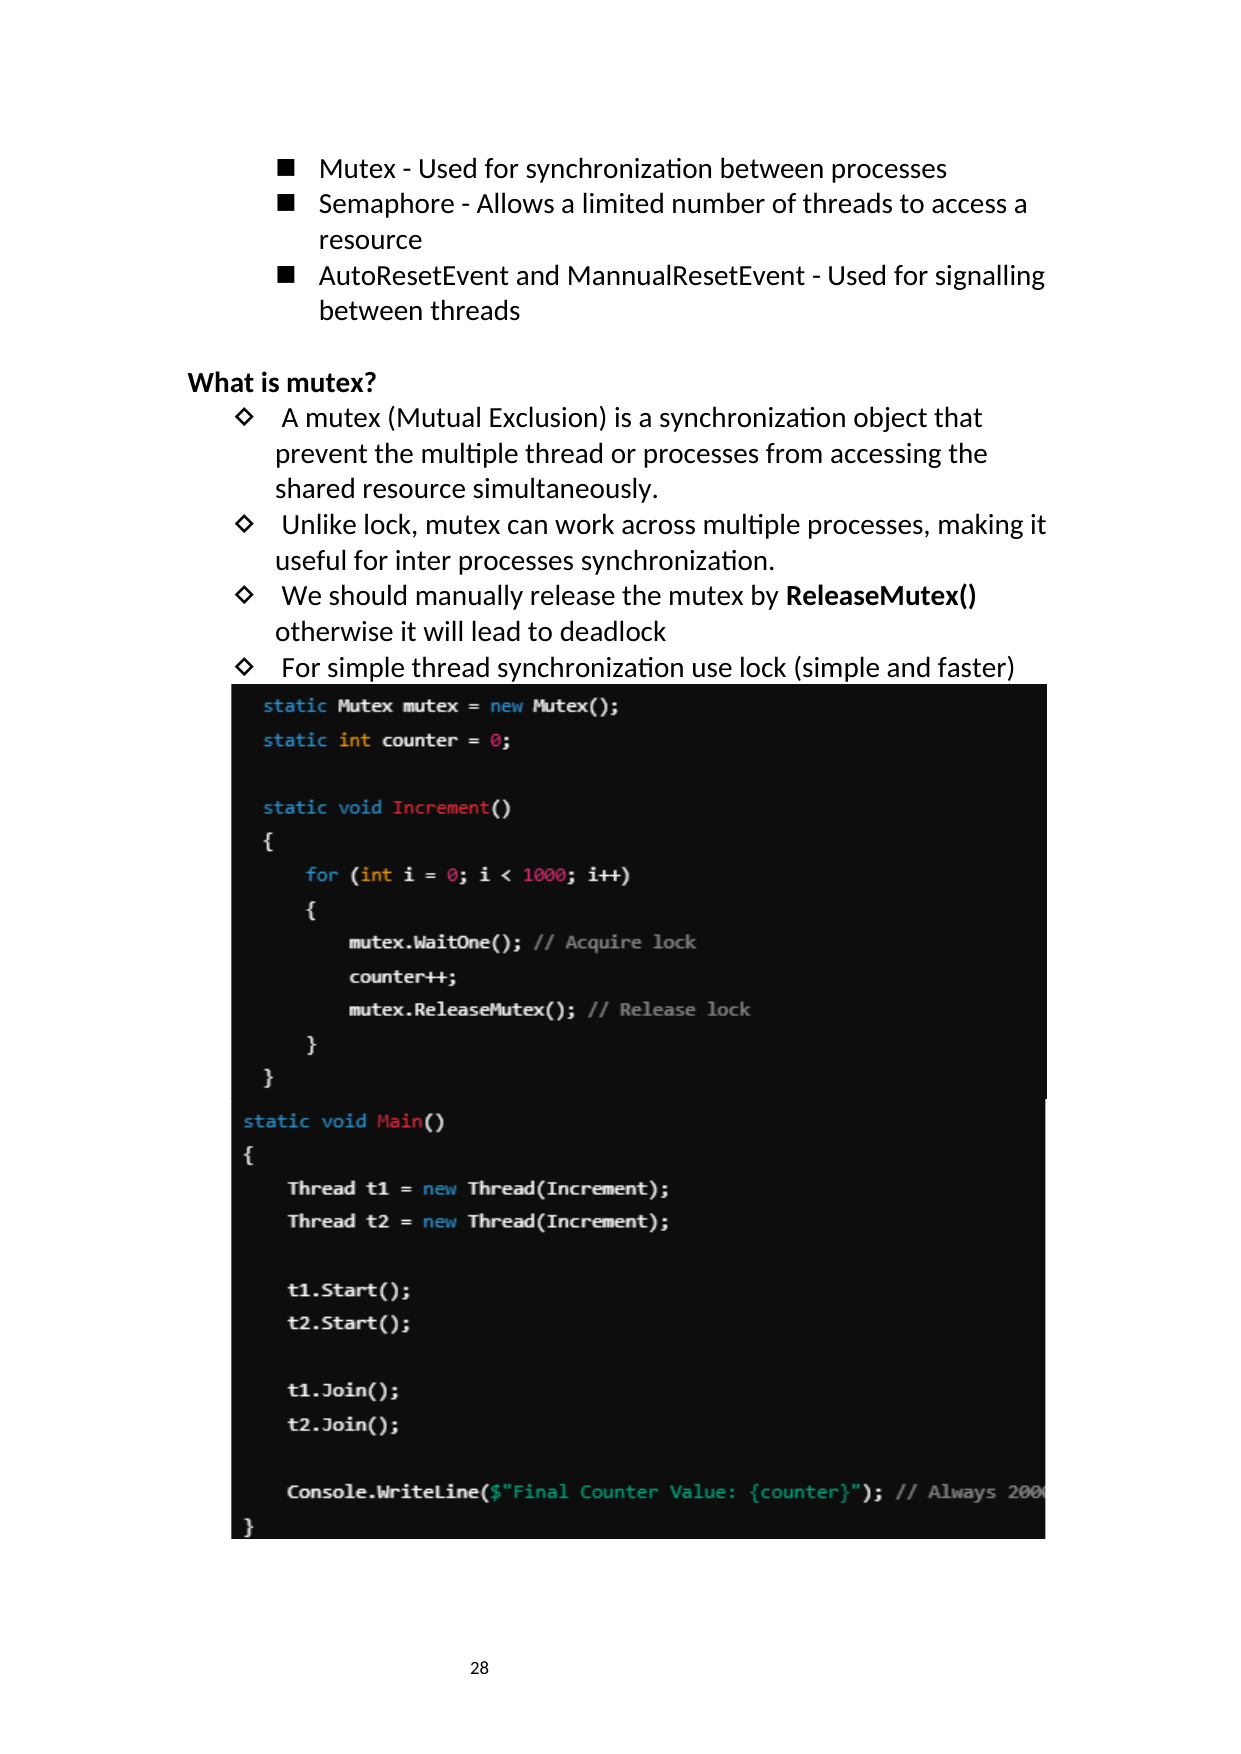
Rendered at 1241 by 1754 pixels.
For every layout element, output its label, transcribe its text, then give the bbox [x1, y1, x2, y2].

list Unlike lock, mutex can work across multiple processes, making it useful for inter processes synchronization. [231, 506, 1053, 577]
list What is mutex? [187, 364, 1053, 399]
list A mutex (Mutual Exclusion) is a synchronization object that prevent the multiple thread or processes from accessing the shared resource simultaneously. [231, 399, 1053, 506]
list Mutex - Used for synchronization between processes [275, 150, 1053, 186]
list We should manually release the mutex by ReleaseMutex() otherwise it will lead to deadlock [231, 577, 1053, 649]
list For simple thread synchronization use lock (simple and faster) [231, 649, 1053, 684]
picture [231, 684, 1047, 1539]
list Semaphore - Allows a limited number of threads to access a resource [275, 186, 1053, 257]
list AutoResetEvent and MannualResetEvent - Used for signalling between threads [275, 257, 1053, 328]
